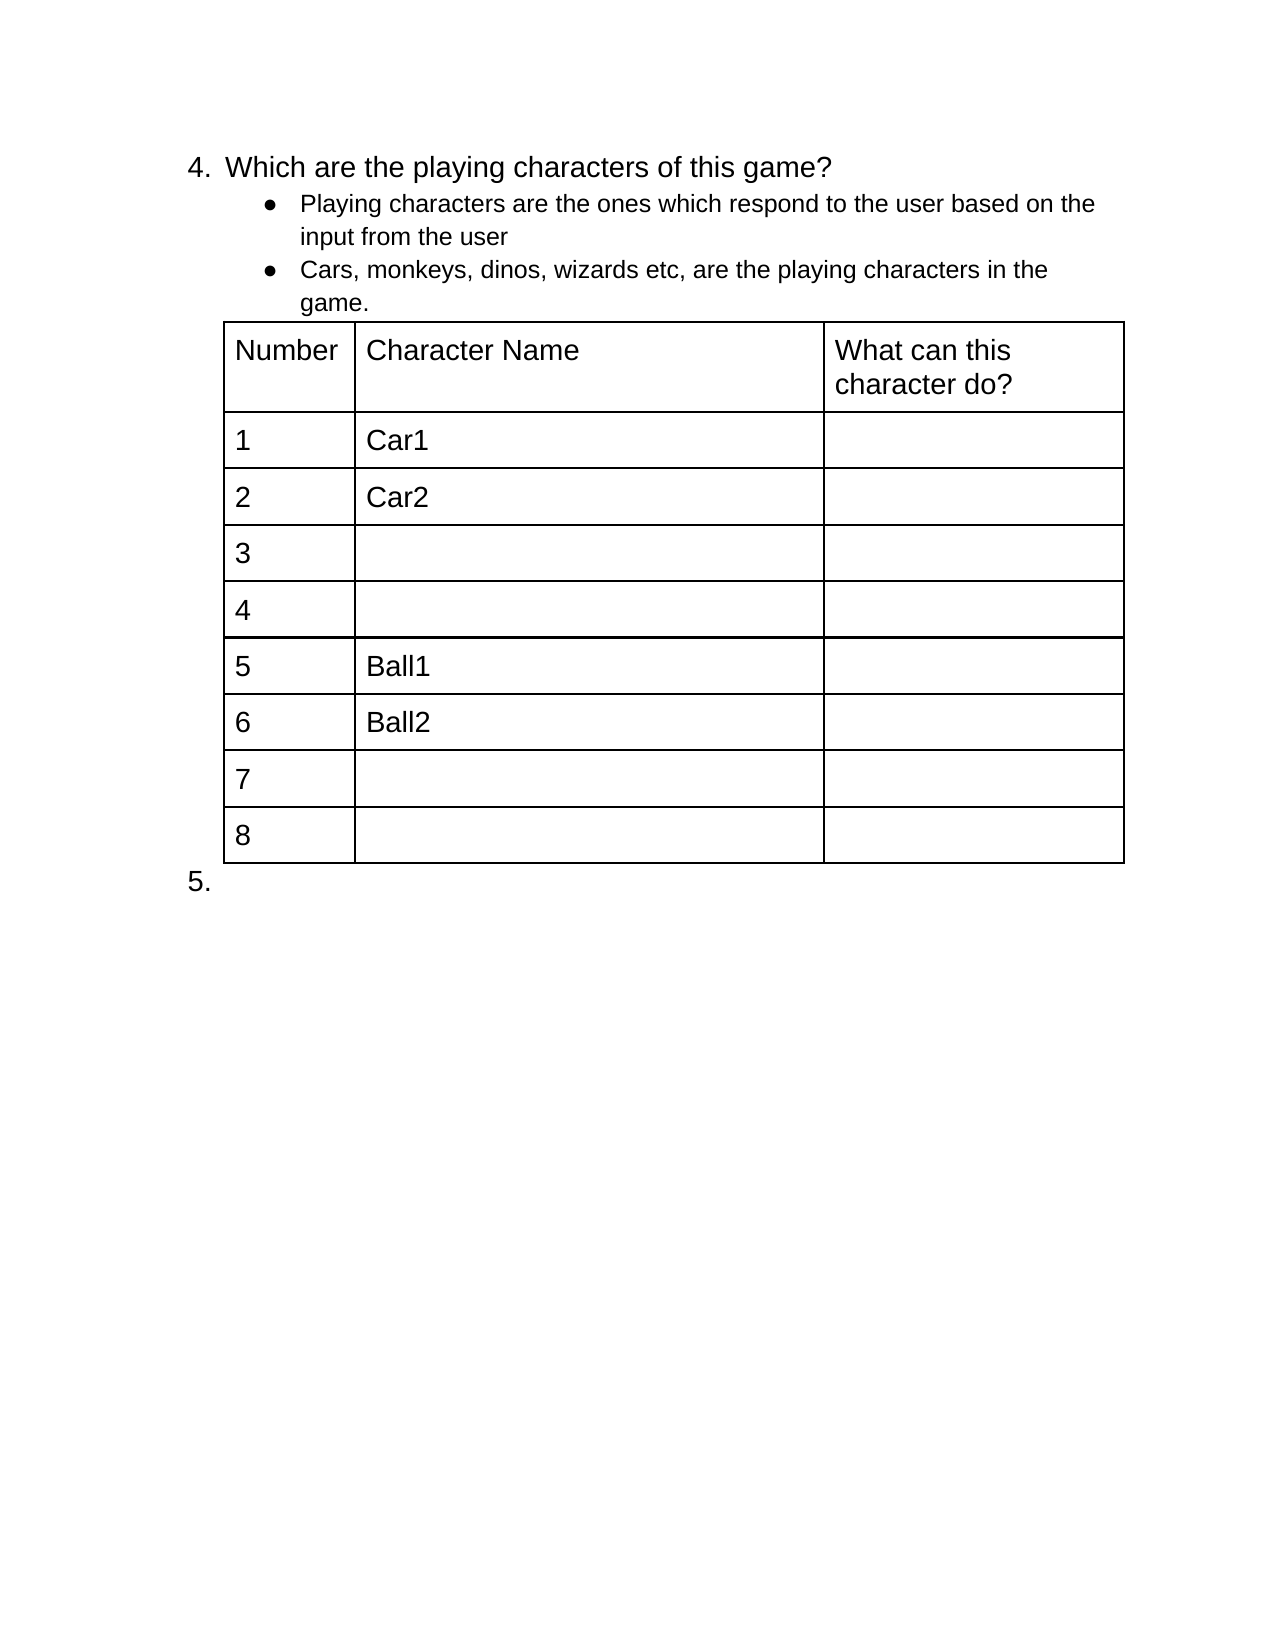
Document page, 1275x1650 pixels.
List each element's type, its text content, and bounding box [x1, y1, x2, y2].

table_cell [356, 526, 823, 580]
table_cell [825, 582, 1123, 636]
list Which are the playing characters of this game? [187, 150, 1125, 183]
table_cell 7 [225, 751, 354, 806]
table_cell Car2 [356, 469, 823, 523]
table_cell [825, 413, 1123, 467]
table_cell 1 [225, 413, 354, 467]
table_header Character Name [356, 323, 823, 411]
table_cell Ball2 [356, 695, 823, 749]
table_cell [356, 808, 823, 862]
table_cell [825, 808, 1123, 862]
list Playing characters are the ones which respond to the user based on the input from the user [262, 188, 1125, 250]
table_cell 8 [225, 808, 354, 862]
list Cars, monkeys, dinos, wizards etc, are the playing characters in the game. [262, 254, 1125, 316]
table_header Number [225, 323, 354, 411]
table_cell 5 [225, 639, 354, 693]
table_cell [825, 639, 1123, 693]
table_cell Ball1 [356, 639, 823, 693]
table_cell 4 [225, 582, 354, 636]
table_cell [356, 751, 823, 806]
table_cell [356, 582, 823, 636]
table_cell 6 [225, 695, 354, 749]
table_cell 3 [225, 526, 354, 580]
table_cell [825, 751, 1123, 806]
table_cell [825, 526, 1123, 580]
table_header What can this character do? [825, 323, 1123, 411]
table_cell [825, 469, 1123, 523]
table_cell [825, 695, 1123, 749]
table_cell Car1 [356, 413, 823, 467]
table_cell 2 [225, 469, 354, 523]
